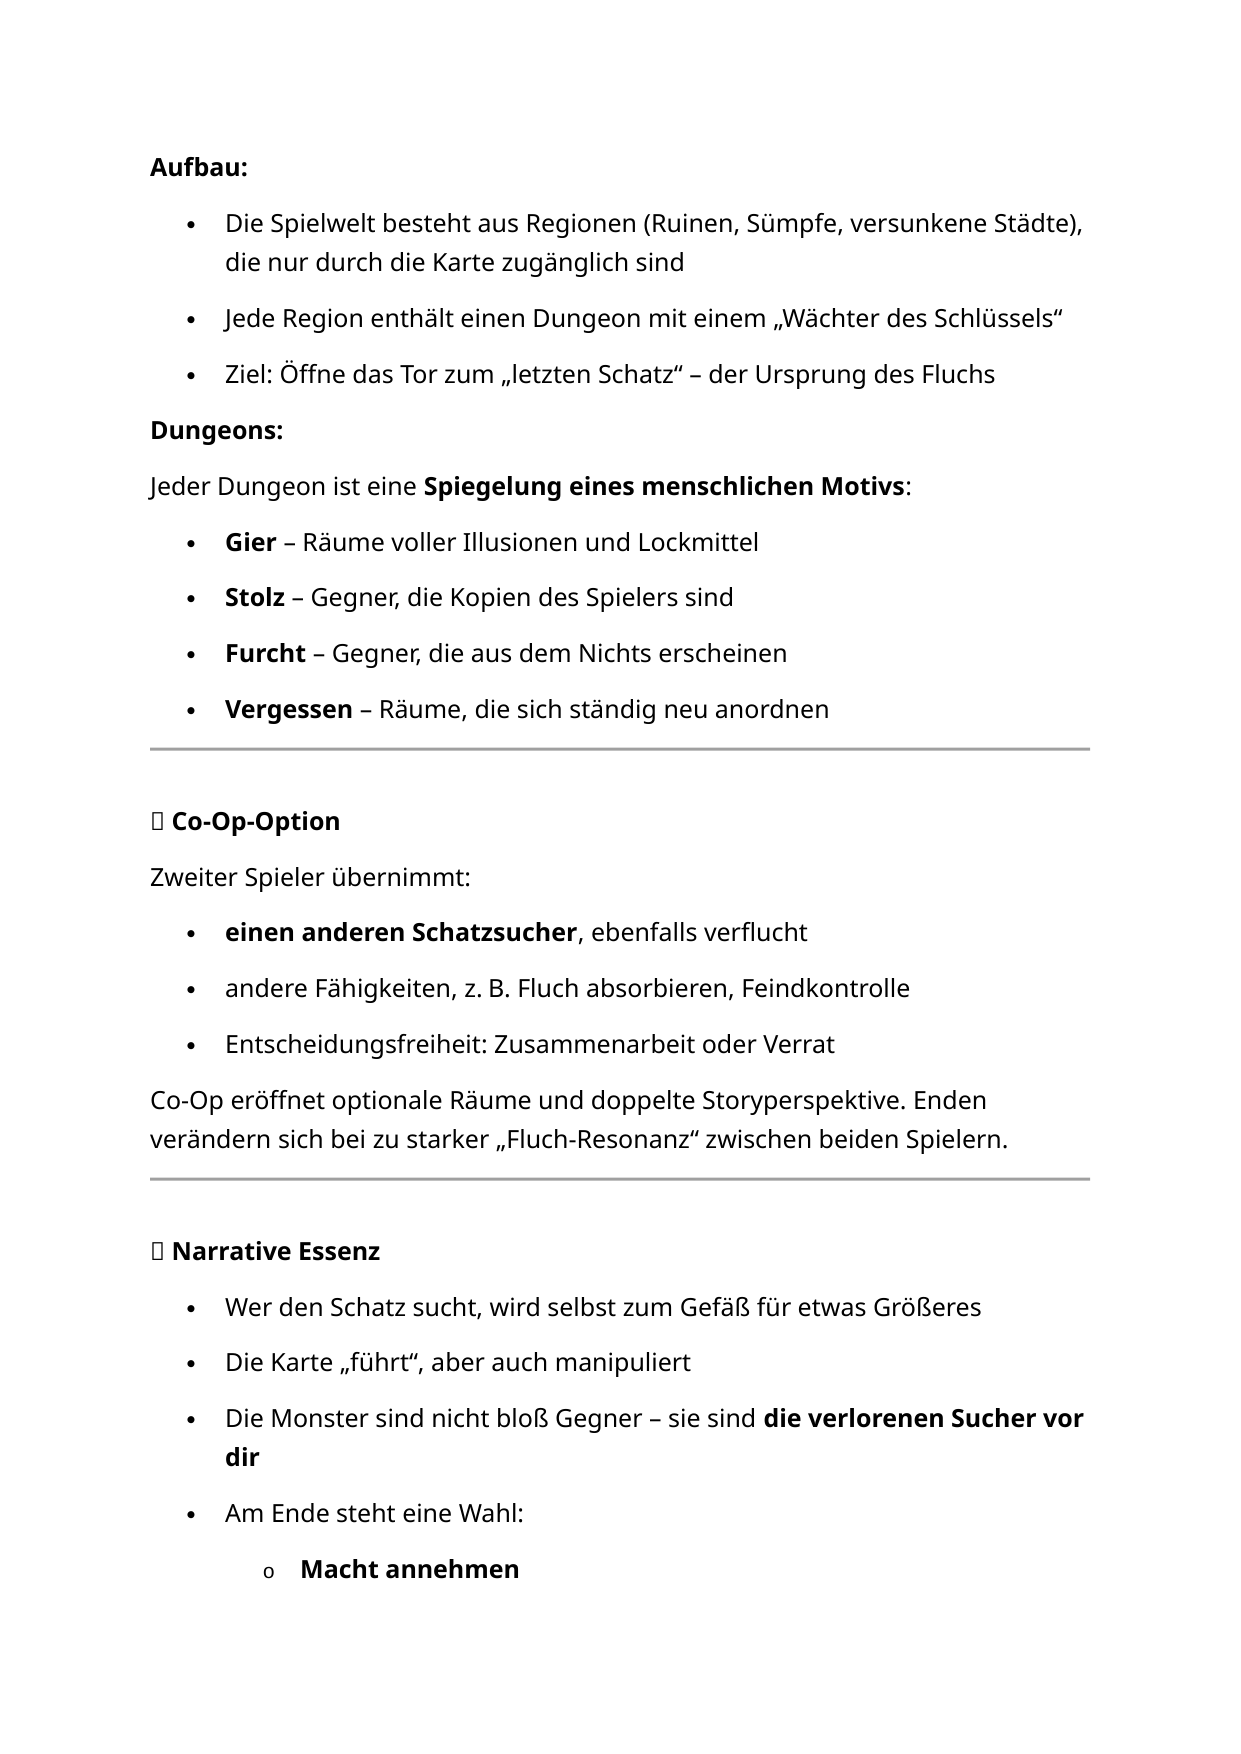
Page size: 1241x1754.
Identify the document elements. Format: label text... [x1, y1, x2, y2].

list Gier – Räume voller Illusionen und Lockmittel [187, 524, 1090, 558]
list Jede Region enthält einen Dungeon mit einem „Wächter des Schlüssels“ [187, 301, 1090, 335]
text Aufbau: [150, 150, 1090, 184]
list Die Spielwelt besteht aus Regionen (Ruinen, Sümpfe, versunkene Städte), die nur durch die Karte zugänglich sind [187, 206, 1090, 279]
list Ziel: Öffne das Tor zum „letzten Schatz“ – der Ursprung des Fluchs [187, 357, 1090, 391]
list Stolz – Gegner, die Kopien des Spielers sind [187, 580, 1090, 614]
list andere Fähigkeiten, z. B. Fluch absorbieren, Feindkontrolle [187, 971, 1090, 1005]
text Dungeons: [150, 412, 1090, 447]
list Die Karte „führt“, aber auch manipuliert [187, 1345, 1090, 1379]
list Vergessen – Räume, die sich ständig neu anordnen [187, 692, 1090, 726]
text 🤝 Co-Op-Option [150, 803, 1090, 837]
text Jeder Dungeon ist eine Spiegelung eines menschlichen Motivs: [150, 468, 1090, 502]
list Furcht – Gegner, die aus dem Nichts erscheinen [187, 636, 1090, 670]
list Die Monster sind nicht bloß Gegner – sie sind die verlorenen Sucher vor dir [187, 1401, 1090, 1474]
text Zweiter Spieler übernimmt: [150, 859, 1090, 893]
text Co-Op eröffnet optionale Räume und doppelte Storyperspektive. Enden verändern sich bei zu starker „Fluch-Resonanz“ zwischen beiden Spielern. [150, 1082, 1090, 1156]
list Wer den Schatz sucht, wird selbst zum Gefäß für etwas Größeres [187, 1289, 1090, 1323]
list einen anderen Schatzsucher, ebenfalls verflucht [187, 915, 1090, 949]
list Macht annehmen [262, 1552, 1090, 1586]
list Am Ende steht eine Wahl: [187, 1496, 1090, 1530]
list Entscheidungsfreiheit: Zusammenarbeit oder Verrat [187, 1027, 1090, 1061]
text 🧩 Narrative Essenz [150, 1233, 1090, 1267]
